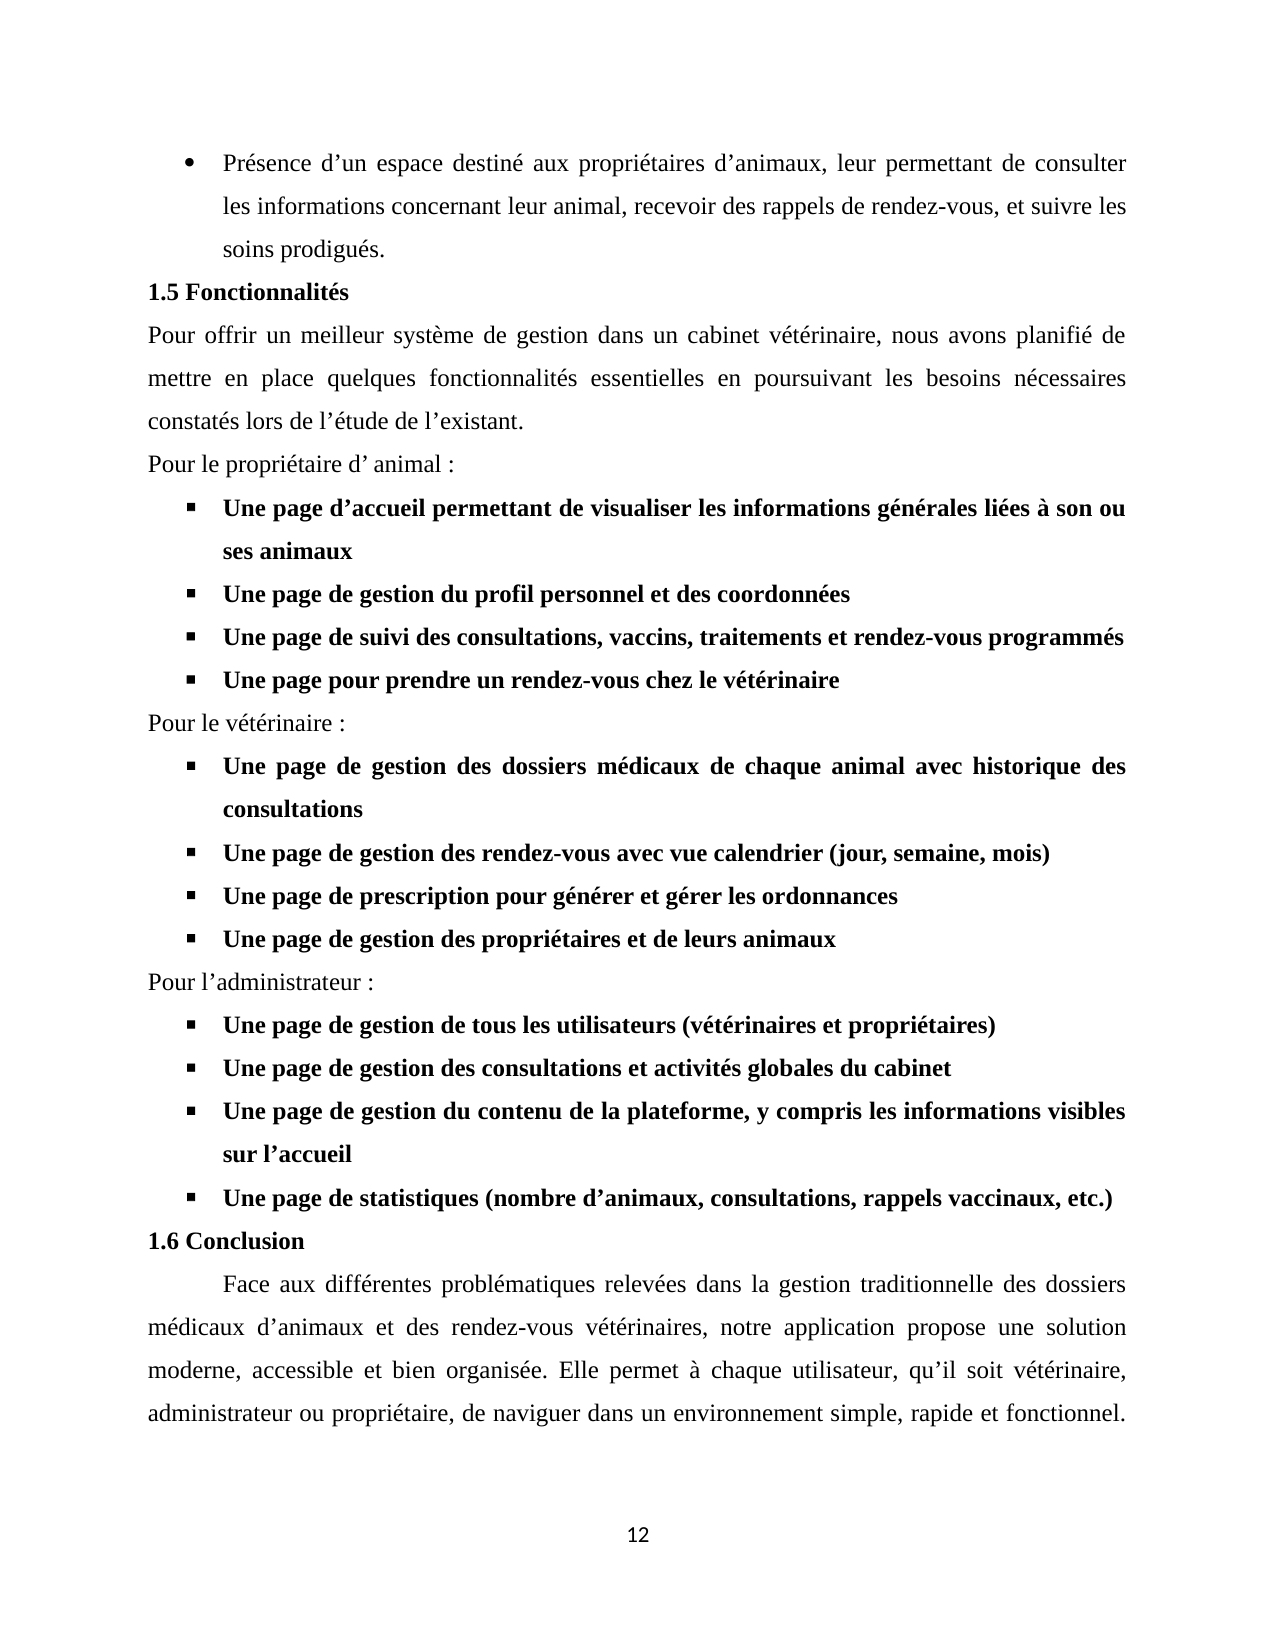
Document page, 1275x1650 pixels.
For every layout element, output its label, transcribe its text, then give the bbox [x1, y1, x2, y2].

list Une page d’accueil permettant de visualiser les informations générales liées à son ou ses animaux [185, 493, 1127, 564]
list Présence d’un espace destiné aux propriétaires d’animaux, leur permettant de consulter les informations concernant leur animal, recevoir des rappels de rendez-vous, et suivre les soins prodigués. [185, 148, 1127, 263]
text 1.5 Fonctionnalités [148, 277, 1127, 306]
list Une page de gestion des consultations et activités globales du cabinet [185, 1053, 1127, 1082]
list Une page pour prendre un rendez-vous chez le vétérinaire [185, 665, 1127, 694]
list Une page de gestion du contenu de la plateforme, y compris les informations visibles sur l’accueil [185, 1096, 1127, 1168]
text Pour l’administrateur : [148, 967, 1127, 996]
list Une page de statistiques (nombre d’animaux, consultations, rappels vaccinaux, etc.) [185, 1183, 1127, 1211]
text Pour le vétérinaire : [148, 708, 1127, 737]
list Une page de gestion des dossiers médicaux de chaque animal avec historique des consultations [185, 751, 1127, 823]
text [148, 1269, 1127, 1427]
list Une page de gestion de tous les utilisateurs (vétérinaires et propriétaires) [185, 1010, 1127, 1039]
list Une page de gestion des propriétaires et de leurs animaux [185, 924, 1127, 953]
text 1.6 Conclusion [148, 1226, 1127, 1254]
text Pour offrir un meilleur système de gestion dans un cabinet vétérinaire, nous avons planifié de mettre en place quelques fonctionnalités essentielles en poursuivant les besoins nécessaires constatés lors de l’étude de l’existant. [148, 320, 1127, 435]
list Une page de suivi des consultations, vaccins, traitements et rendez-vous programmés [185, 622, 1127, 651]
list Une page de gestion des rendez-vous avec vue calendrier (jour, semaine, mois) [185, 838, 1127, 866]
list Une page de gestion du profil personnel et des coordonnées [185, 579, 1127, 608]
text Pour le propriétaire d’ animal : [148, 449, 1127, 478]
list Une page de prescription pour générer et gérer les ordonnances [185, 881, 1127, 909]
